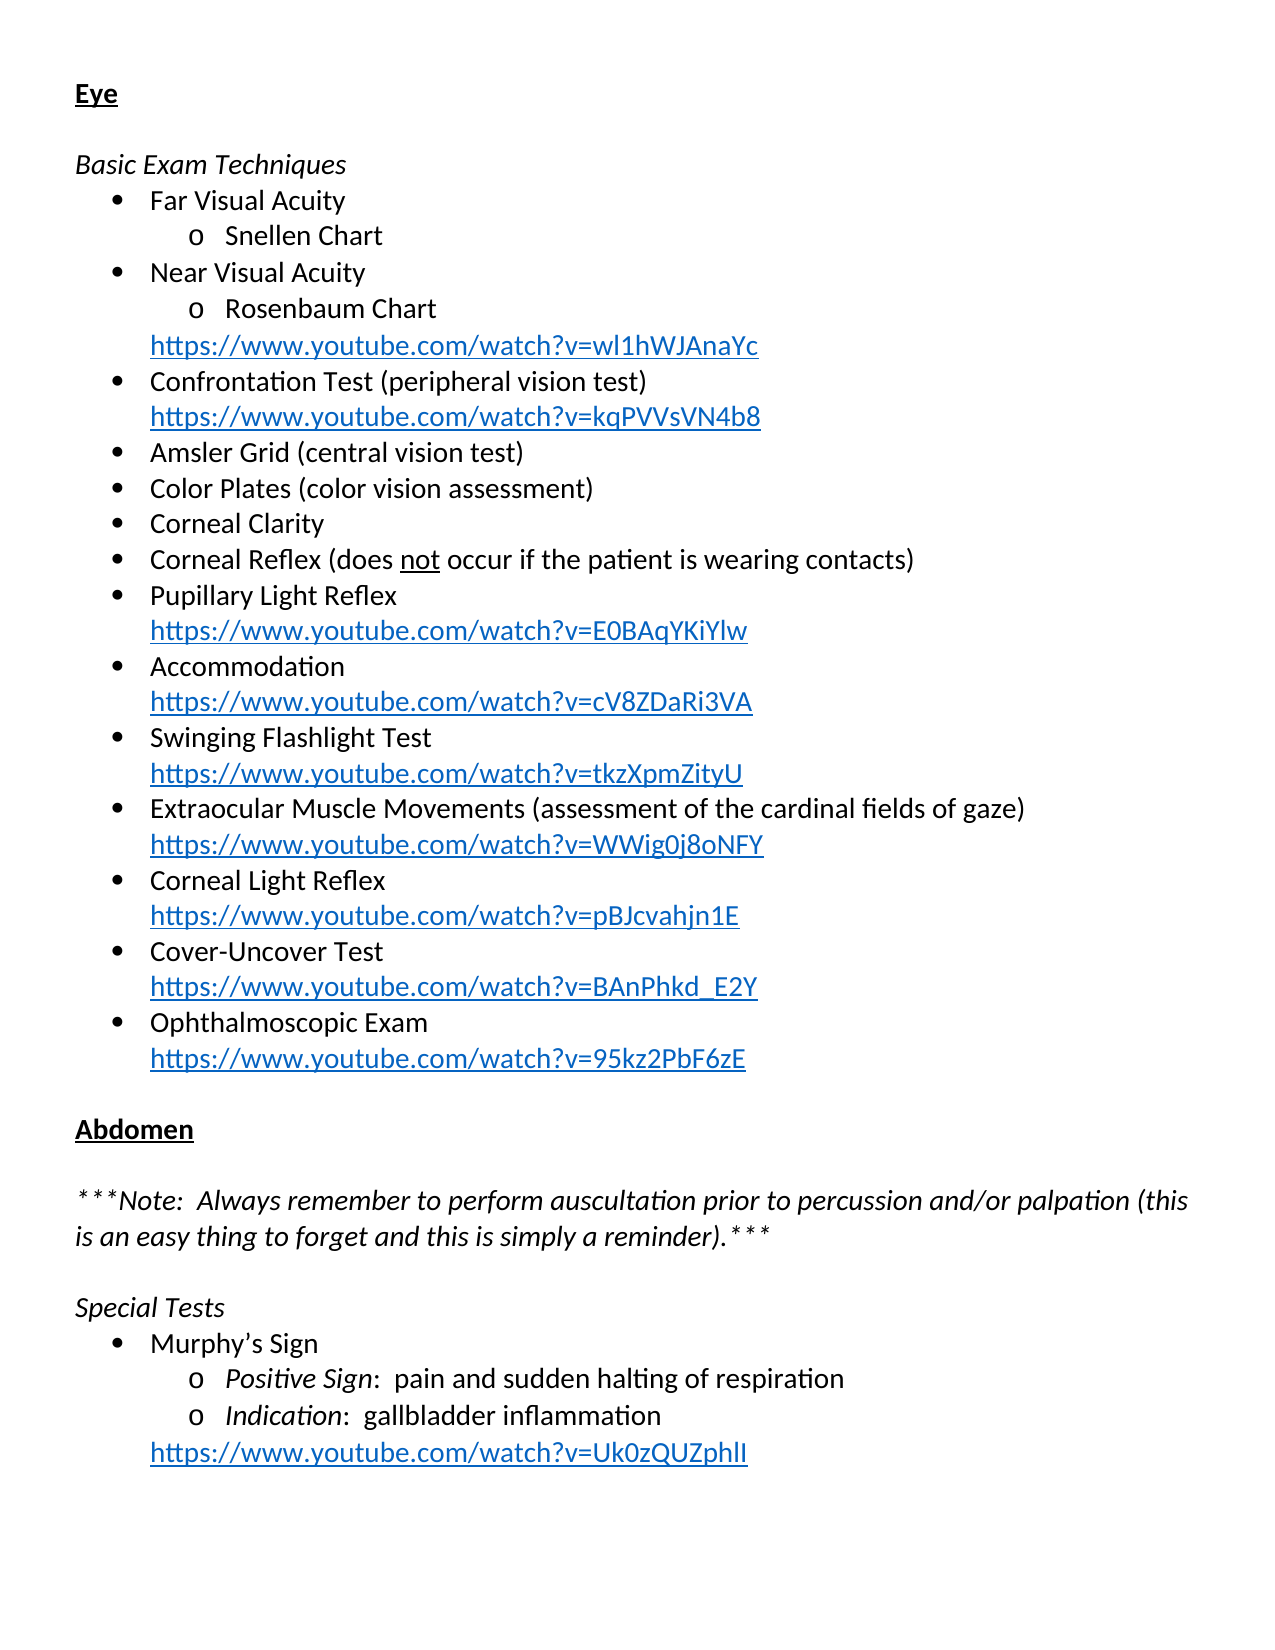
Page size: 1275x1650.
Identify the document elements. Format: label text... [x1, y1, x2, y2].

list https://www.youtube.com/watch?v=BAnPhkd_E2Y [150, 968, 1200, 1004]
text Abdomen [75, 1111, 1200, 1147]
list Color Plates (color vision assessment) [112, 470, 1200, 505]
list Cover-Uncover Test [112, 933, 1200, 968]
list Far Visual Acuity [112, 182, 1200, 217]
list Amsler Grid (central vision test) [112, 434, 1200, 470]
list Pupillary Light Reflex [112, 577, 1200, 612]
list Extraocular Muscle Movements (assessment of the cardinal fields of gaze) [112, 790, 1200, 826]
list Corneal Reflex (does not occur if the patient is wearing contacts) [112, 541, 1200, 577]
text https://www.youtube.com/watch?v=kqPVVsVN4b8 [75, 398, 1200, 434]
list Snellen Chart [187, 217, 1200, 254]
list Swinging Flashlight Test [112, 719, 1200, 755]
list Near Visual Acuity [112, 254, 1200, 290]
list Indication: gallbladder inflammation [187, 1397, 1200, 1434]
list https://www.youtube.com/watch?v=WWig0j8oNFY [150, 826, 1200, 862]
text Basic Exam Techniques [75, 146, 1200, 182]
list Murphy’s Sign [112, 1325, 1200, 1360]
text Eye [75, 75, 1200, 111]
list https://www.youtube.com/watch?v=E0BAqYKiYlw [150, 612, 1200, 648]
list https://www.youtube.com/watch?v=95kz2PbF6zE [150, 1040, 1200, 1075]
list Rosenbaum Chart [187, 290, 1200, 327]
list https://www.youtube.com/watch?v=Uk0zQUZphlI [150, 1434, 1200, 1470]
list https://www.youtube.com/watch?v=cV8ZDaRi3VA [150, 683, 1200, 719]
list Corneal Clarity [112, 505, 1200, 541]
list https://www.youtube.com/watch?v=tkzXpmZityU [150, 755, 1200, 790]
list Corneal Light Reflex [112, 862, 1200, 897]
list https://www.youtube.com/watch?v=wl1hWJAnaYc [150, 327, 1200, 363]
text Special Tests [75, 1289, 1200, 1325]
list Accommodation [112, 648, 1200, 683]
list https://www.youtube.com/watch?v=pBJcvahjn1E [150, 897, 1200, 933]
list Confrontation Test (peripheral vision test) [112, 363, 1200, 398]
list Positive Sign: pain and sudden halting of respiration [187, 1360, 1200, 1397]
text ***Note: Always remember to perform auscultation prior to percussion and/or palpation (this is an easy thing to forget and this is simply a reminder).*** [75, 1182, 1200, 1253]
list Ophthalmoscopic Exam [112, 1004, 1200, 1040]
